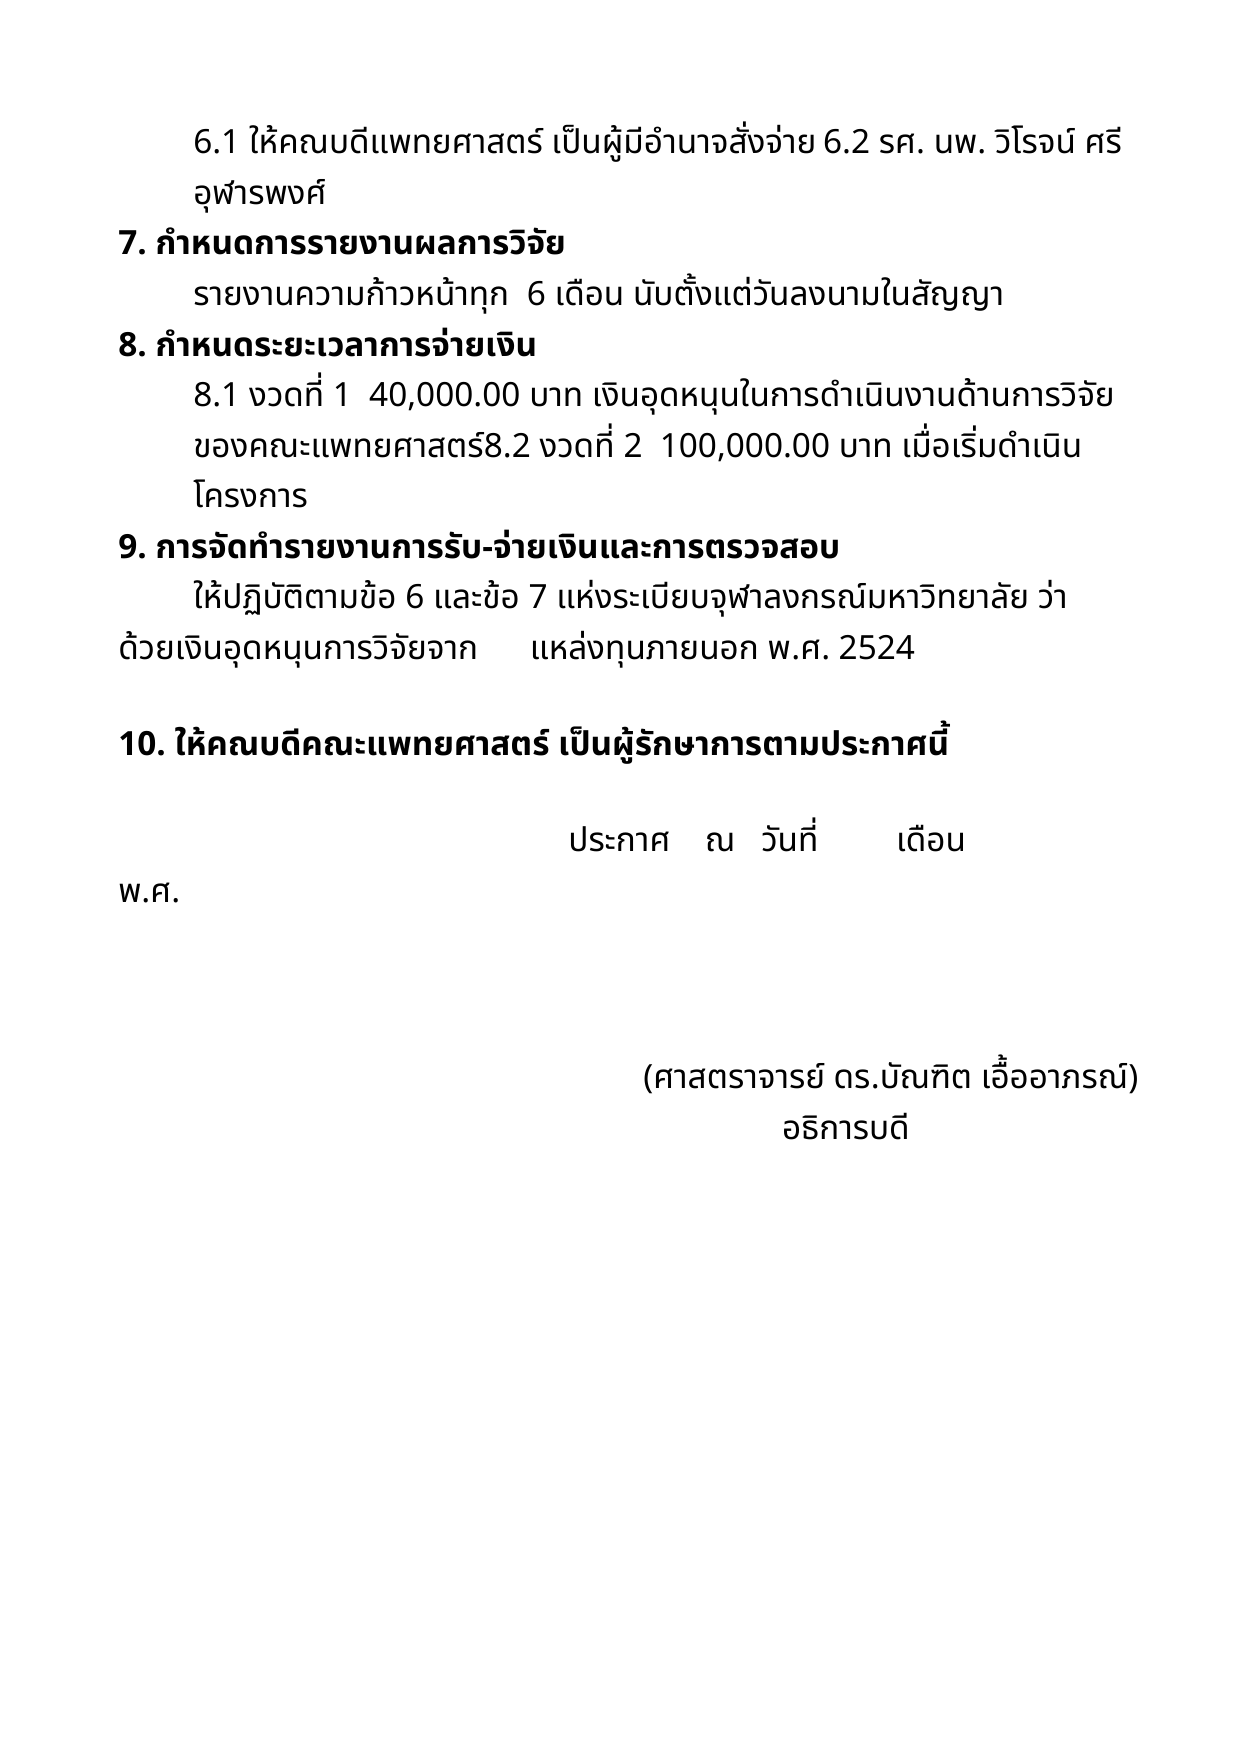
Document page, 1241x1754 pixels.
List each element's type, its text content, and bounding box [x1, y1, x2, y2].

text 9. การจัดทำรายงานการรับ-จ่ายเงินและการตรวจสอบ [118, 523, 1174, 573]
text (ศาสตราจารย์ ดร.บัณฑิต เอื้ออาภรณ์) [118, 1053, 1174, 1104]
text 8. กำหนดระยะเวลาการจ่ายเงิน [118, 320, 1122, 371]
text อธิการบดี [118, 1104, 1174, 1154]
text 10. ให้คณบดีคณะแพทยศาสตร์ เป็นผู้รักษาการตามประกาศนี้ [118, 720, 1174, 771]
text รายงานความก้าวหน้าทุก 6 เดือน นับตั้งแต่วันลงนามในสัญญา [193, 270, 1122, 320]
text ประกาศ ณ วันที่ เดือน พ.ศ. [118, 816, 1174, 917]
text 8.1 งวดที่ 1 40,000.00 บาท เงินอุดหนุนในการดำเนินงานด้านการวิจัยของคณะแพทยศาสตร์ [193, 371, 1122, 523]
text 6.1 ให้คณบดีแพทยศาสตร์ เป็นผู้มีอำนาจสั่งจ่าย [193, 118, 1122, 219]
text ให้ปฏิบัติตามข้อ 6 และข้อ 7 แห่งระเบียบจุฬาลงกรณ์มหาวิทยาลัย ว่าด้วยเงินอุดหนุนการวิจัยจาก แหล่งทุนภายนอก พ.ศ. 2524 [118, 573, 1122, 674]
text 7. กำหนดการรายงานผลการวิจัย [118, 219, 1122, 270]
